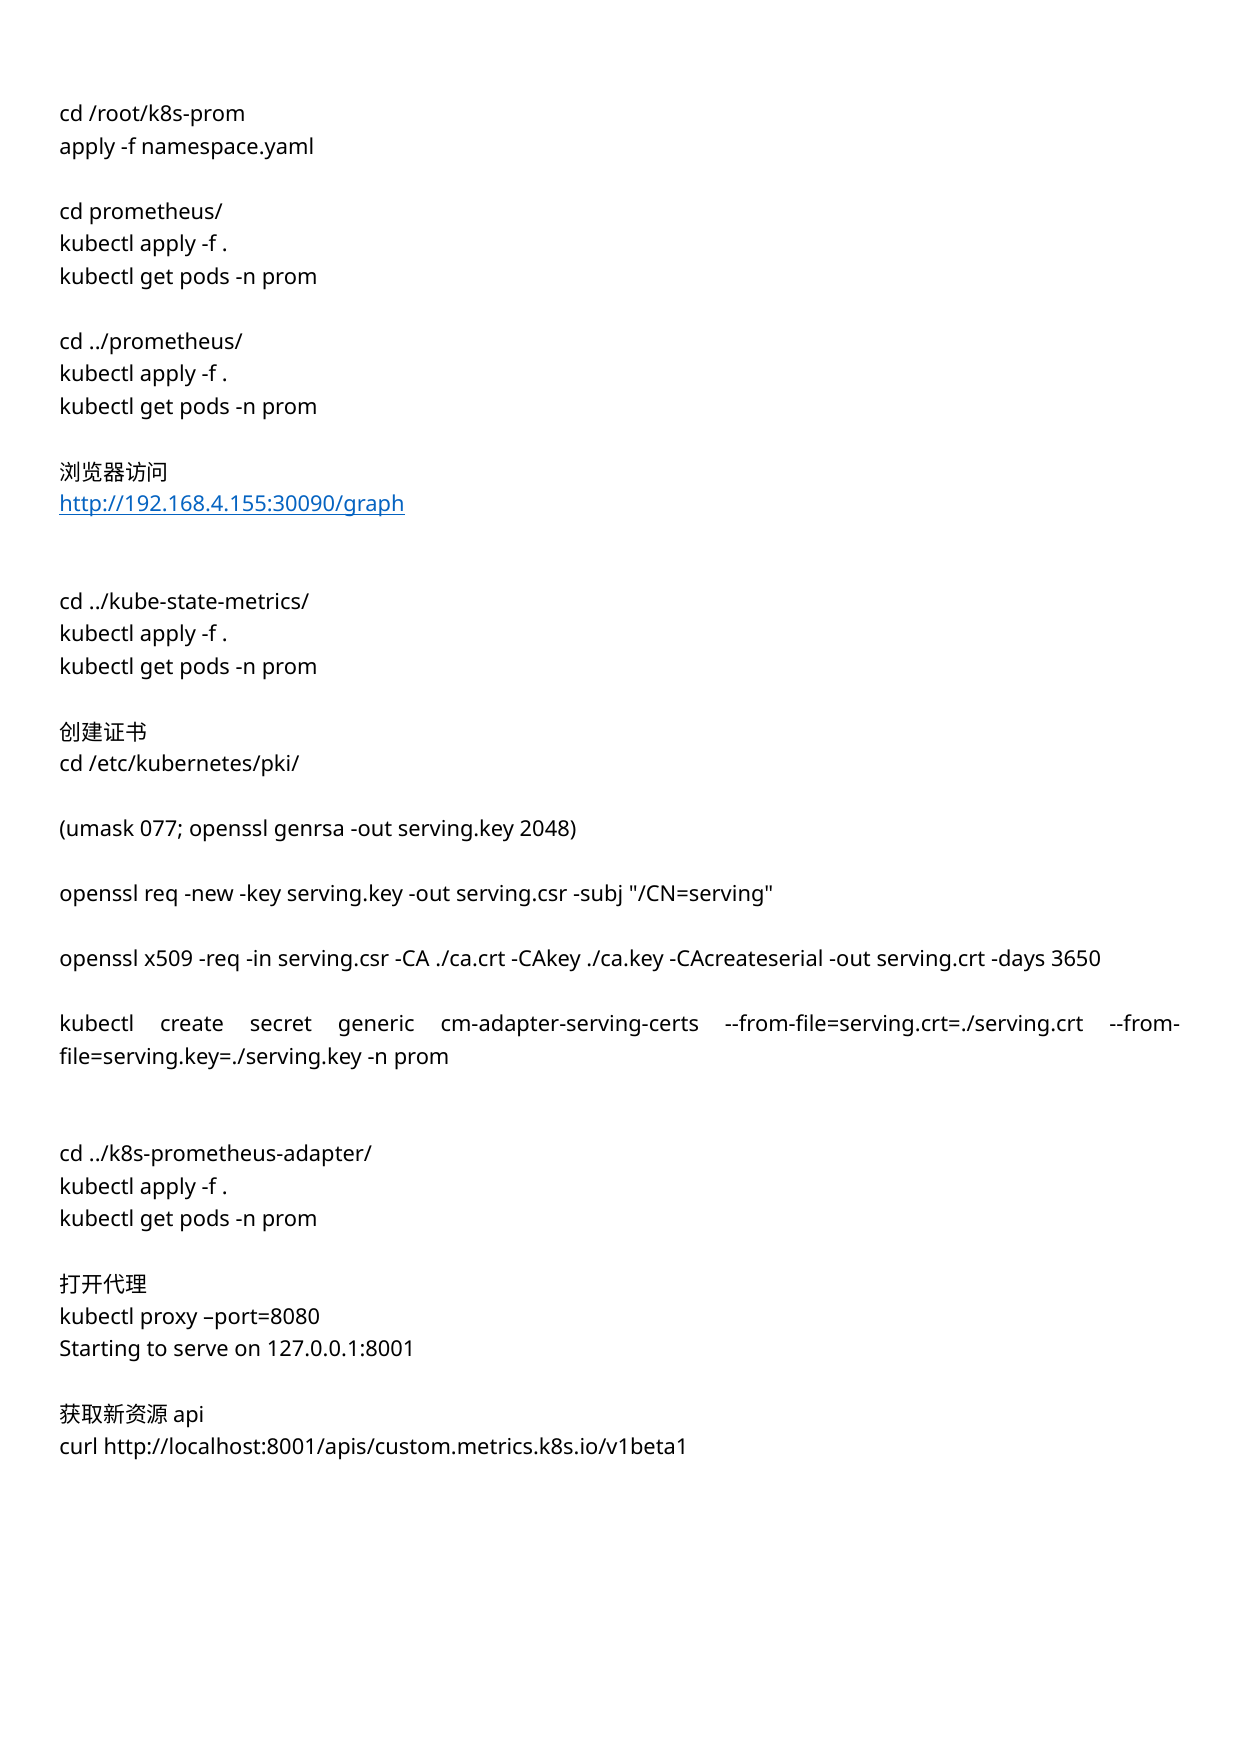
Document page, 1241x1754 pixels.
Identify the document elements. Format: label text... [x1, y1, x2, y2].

text curl http://localhost:8001/apis/custom.metrics.k8s.io/v1beta1 [59, 1429, 1181, 1462]
text 浏览器访问 [59, 454, 1181, 487]
text apply -f namespace.yaml [59, 129, 1181, 162]
text Starting to serve on 127.0.0.1:8001 [59, 1332, 1181, 1364]
text openssl x509 -req -in serving.csr -CA ./ca.crt -CAkey ./ca.key -CAcreateserial -out serving.crt -days 3650 [59, 942, 1181, 974]
text 获取新资源api [59, 1397, 1181, 1429]
text cd /etc/kubernetes/pki/ [59, 747, 1181, 779]
text kubectl apply -f . [59, 1169, 1181, 1202]
text cd ../k8s-prometheus-adapter/ [59, 1137, 1181, 1169]
text kubectl get pods -n prom [59, 389, 1181, 422]
text openssl req -new -key serving.key -out serving.csr -subj "/CN=serving" [59, 877, 1181, 909]
text kubectl get pods -n prom [59, 1202, 1181, 1234]
text 打开代理 [59, 1267, 1181, 1299]
text cd /root/k8s-prom [59, 97, 1181, 129]
text cd ../kube-state-metrics/ [59, 584, 1181, 617]
text http://192.168.4.155:30090/graph [59, 487, 1181, 519]
text kubectl get pods -n prom [59, 259, 1181, 292]
text 创建证书 [59, 714, 1181, 747]
text kubectl apply -f . [59, 617, 1181, 649]
text kubectl get pods -n prom [59, 649, 1181, 682]
text kubectl proxy –port=8080 [59, 1299, 1181, 1332]
text cd ../prometheus/ [59, 324, 1181, 357]
text kubectl create secret generic cm-adapter-serving-certs --from-file=serving.crt=./serving.crt --from-file=serving.key=./serving.key -n prom [59, 1007, 1181, 1072]
text cd prometheus/ [59, 194, 1181, 227]
text kubectl apply -f . [59, 357, 1181, 389]
text kubectl apply -f . [59, 227, 1181, 259]
text (umask 077; openssl genrsa -out serving.key 2048) [59, 812, 1181, 844]
